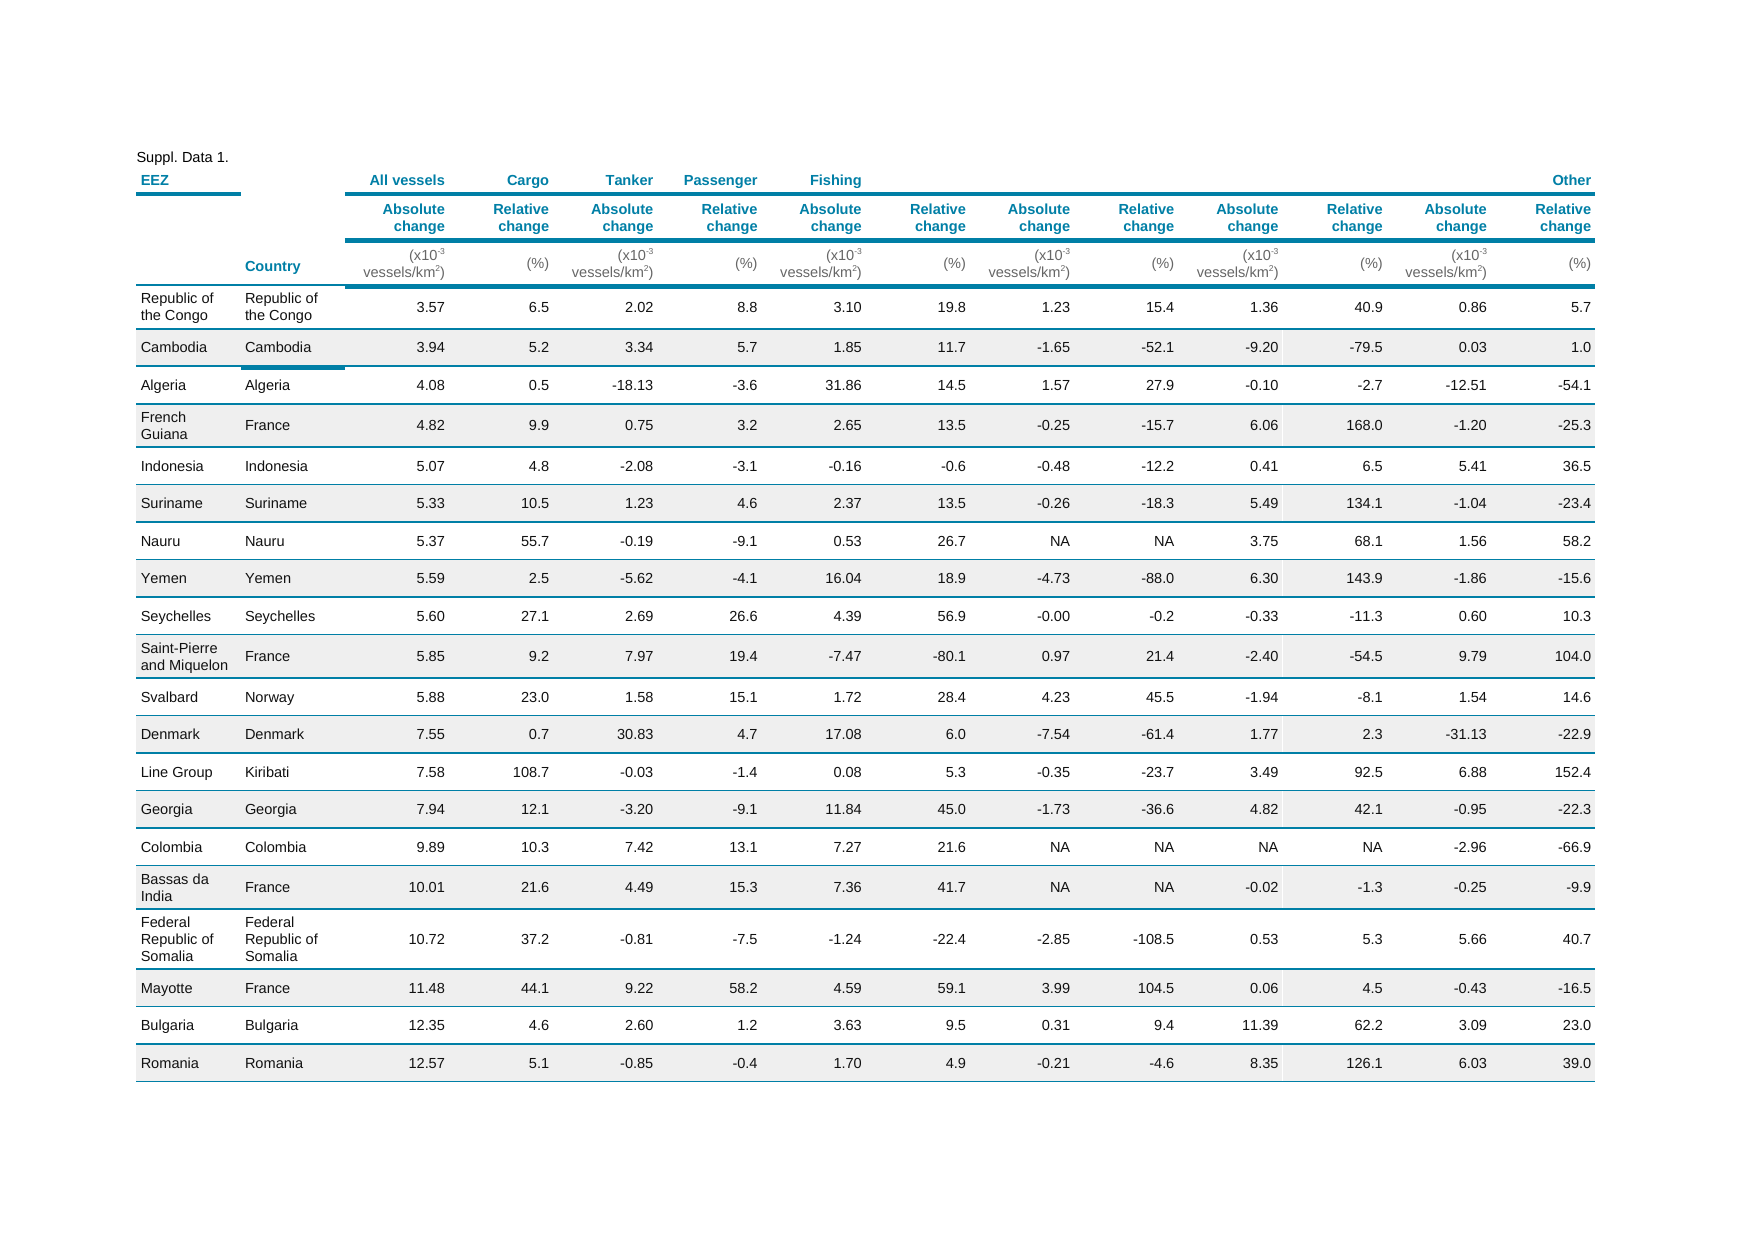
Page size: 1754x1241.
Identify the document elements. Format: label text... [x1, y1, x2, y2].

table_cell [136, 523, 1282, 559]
table_cell (%) [866, 243, 970, 284]
table_cell Relative change [1074, 196, 1178, 238]
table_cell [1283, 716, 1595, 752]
table_cell Absolute change [1178, 196, 1282, 238]
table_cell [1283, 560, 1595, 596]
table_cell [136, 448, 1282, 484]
table_cell Fishing [761, 167, 866, 192]
table_cell Absolute change [761, 196, 866, 238]
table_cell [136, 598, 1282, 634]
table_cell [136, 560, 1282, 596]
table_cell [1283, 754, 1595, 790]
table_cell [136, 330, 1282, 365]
table_cell (%) [1283, 243, 1387, 284]
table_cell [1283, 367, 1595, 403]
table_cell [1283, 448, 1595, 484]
table_cell Relative change [1283, 196, 1387, 238]
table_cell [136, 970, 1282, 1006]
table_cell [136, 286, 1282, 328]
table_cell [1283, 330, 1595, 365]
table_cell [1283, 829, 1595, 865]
table_cell Absolute change [345, 196, 449, 238]
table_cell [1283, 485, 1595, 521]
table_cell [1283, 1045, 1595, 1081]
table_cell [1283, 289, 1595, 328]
table_cell All vessels [345, 167, 449, 192]
table_cell (%) [657, 243, 761, 284]
table_header Suppl. Data 1. [136, 148, 1595, 167]
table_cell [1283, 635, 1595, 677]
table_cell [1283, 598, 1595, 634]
table_cell (%) [449, 243, 553, 284]
table_cell Relative change [657, 196, 761, 238]
table_cell Tanker [553, 167, 657, 192]
table_cell Country [241, 167, 345, 284]
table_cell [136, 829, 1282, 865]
table_cell Relative change [1491, 196, 1595, 238]
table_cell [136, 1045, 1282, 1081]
table_cell Cargo [449, 167, 553, 192]
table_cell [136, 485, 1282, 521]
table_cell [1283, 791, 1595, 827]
table_cell (x10-3 vessels/km2) [1178, 243, 1282, 284]
table_cell Absolute change [1387, 196, 1491, 238]
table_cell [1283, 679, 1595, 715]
table_cell Absolute change [970, 196, 1074, 238]
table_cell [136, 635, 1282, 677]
table_cell (x10-3 vessels/km2) [553, 243, 657, 284]
table_cell Other [866, 167, 1595, 192]
table_cell Absolute change [553, 196, 657, 238]
table_cell (%) [1491, 243, 1595, 284]
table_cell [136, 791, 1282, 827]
table_cell Relative change [449, 196, 553, 238]
table_cell Relative change [866, 196, 970, 238]
table_cell (x10-3 vessels/km2) [970, 243, 1074, 284]
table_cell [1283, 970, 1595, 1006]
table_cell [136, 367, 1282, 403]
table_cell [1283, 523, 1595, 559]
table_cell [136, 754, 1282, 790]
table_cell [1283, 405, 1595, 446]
table_cell (%) [1074, 243, 1178, 284]
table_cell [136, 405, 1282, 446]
table_cell (x10-3 vessels/km2) [345, 243, 449, 284]
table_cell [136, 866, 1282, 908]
table_cell (x10-3 vessels/km2) [761, 243, 866, 284]
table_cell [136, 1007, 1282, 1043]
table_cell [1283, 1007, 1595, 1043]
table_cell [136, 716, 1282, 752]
table_cell (x10-3 vessels/km2) [1387, 243, 1491, 284]
table_cell EEZ [136, 167, 241, 192]
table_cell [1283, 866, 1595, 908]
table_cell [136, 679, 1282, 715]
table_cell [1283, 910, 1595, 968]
table_cell Passenger [657, 167, 761, 192]
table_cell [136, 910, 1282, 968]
